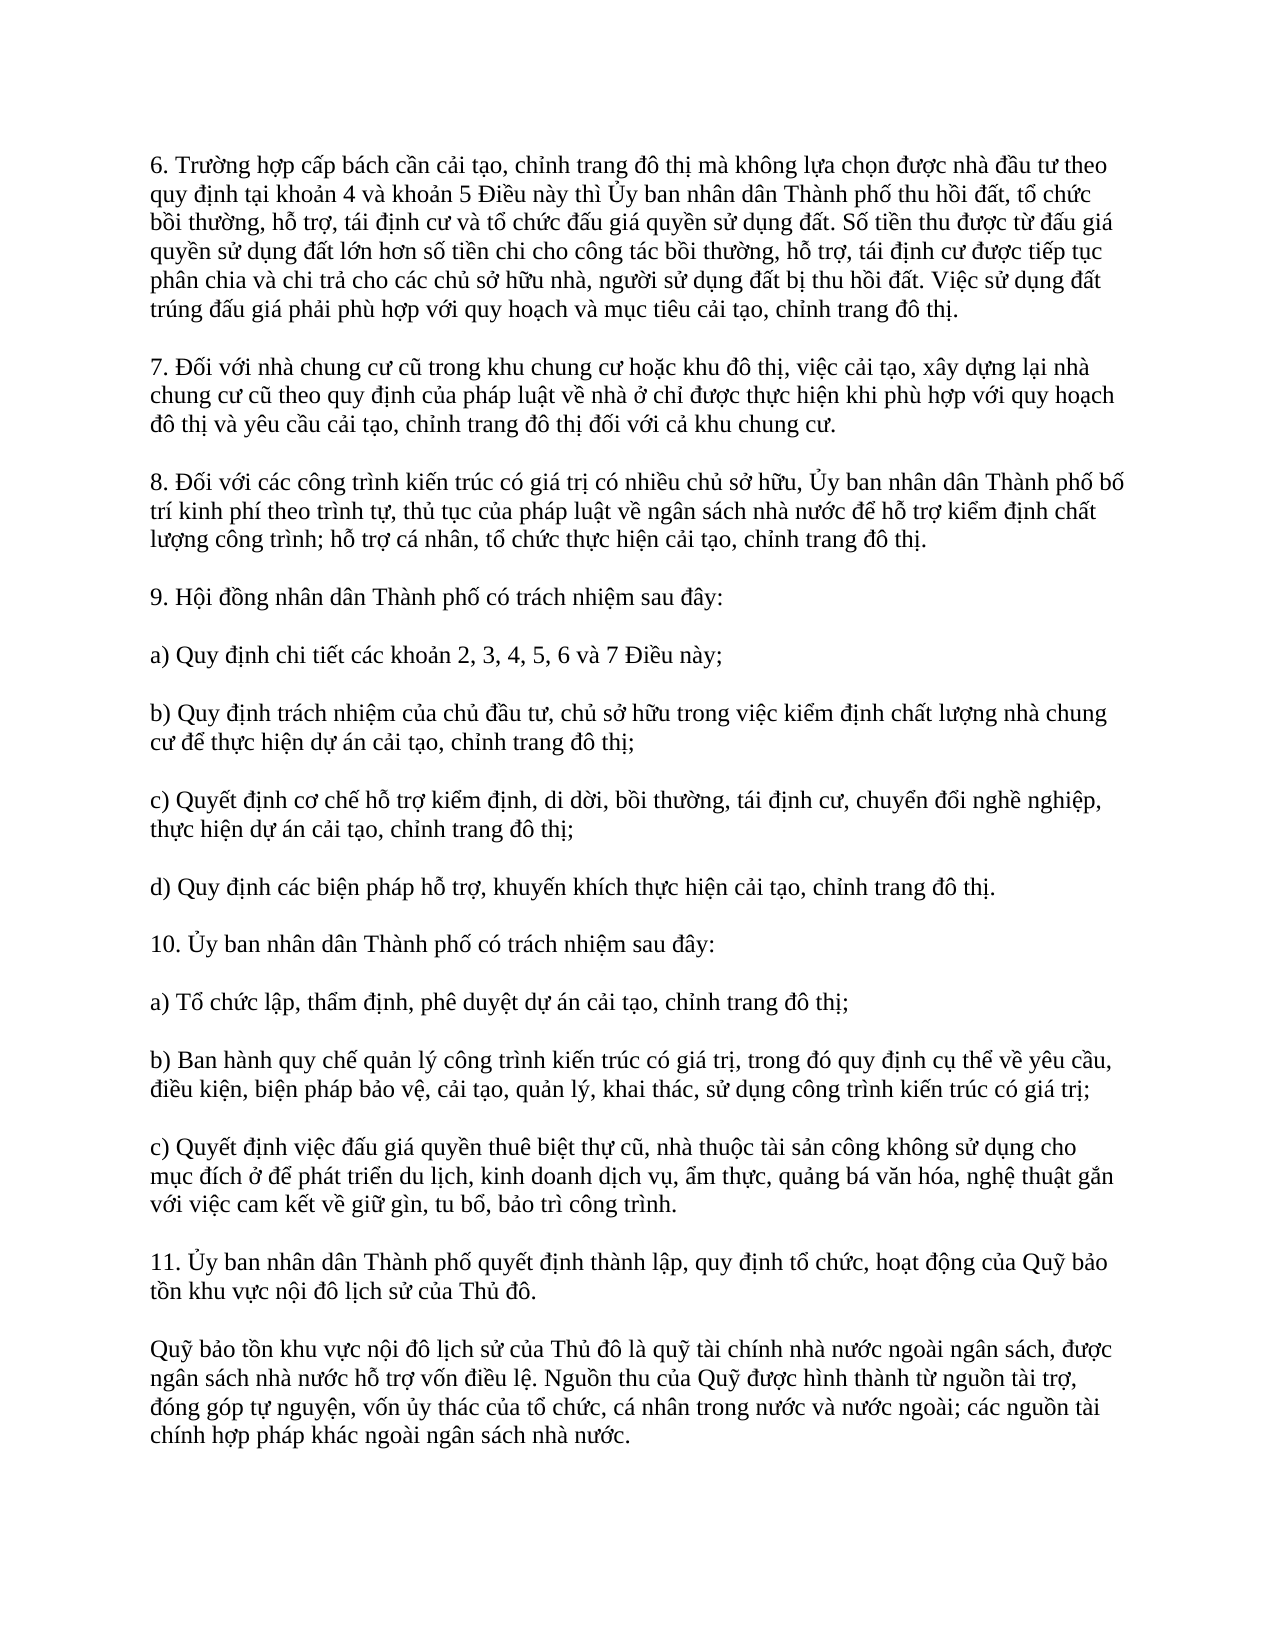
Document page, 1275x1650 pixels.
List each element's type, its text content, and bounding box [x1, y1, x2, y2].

text d) Quy định các biện pháp hỗ trợ, khuyến khích thực hiện cải tạo, chỉnh trang đô thị. [150, 872, 1125, 900]
text a) Tổ chức lập, thẩm định, phê duyệt dự án cải tạo, chỉnh trang đô thị; [150, 987, 1125, 1016]
text 9. Hội đồng nhân dân Thành phố có trách nhiệm sau đây: [150, 582, 1125, 611]
text b) Ban hành quy chế quản lý công trình kiến trúc có giá trị, trong đó quy định cụ thể về yêu cầu, điều kiện, biện pháp bảo vệ, cải tạo, quản lý, khai thác, sử dụng công trình kiến trúc có giá trị; [150, 1045, 1125, 1103]
text 6. Trường hợp cấp bách cần cải tạo, chỉnh trang đô thị mà không lựa chọn được nhà đầu tư theo quy định tại khoản 4 và khoản 5 Điều này thì Ủy ban nhân dân Thành phố thu hồi đất, tổ chức bồi thường, hỗ trợ, tái định cư và tổ chức đấu giá quyền sử dụng đất. Số tiền thu được từ đấu giá quyền sử dụng đất lớn hơn số tiền chi cho công tác bồi thường, hỗ trợ, tái định cư được tiếp tục phân chia và chi trả cho các chủ sở hữu nhà, người sử dụng đất bị thu hồi đất. Việc sử dụng đất trúng đấu giá phải phù hợp với quy hoạch và mục tiêu cải tạo, chỉnh trang đô thị. [150, 150, 1125, 322]
text b) Quy định trách nhiệm của chủ đầu tư, chủ sở hữu trong việc kiểm định chất lượng nhà chung cư để thực hiện dự án cải tạo, chỉnh trang đô thị; [150, 698, 1125, 756]
text 8. Đối với các công trình kiến trúc có giá trị có nhiều chủ sở hữu, Ủy ban nhân dân Thành phố bố trí kinh phí theo trình tự, thủ tục của pháp luật về ngân sách nhà nước để hỗ trợ kiểm định chất lượng công trình; hỗ trợ cá nhân, tổ chức thực hiện cải tạo, chỉnh trang đô thị. [150, 467, 1125, 553]
text c) Quyết định cơ chế hỗ trợ kiểm định, di dời, bồi thường, tái định cư, chuyển đổi nghề nghiệp, thực hiện dự án cải tạo, chỉnh trang đô thị; [150, 785, 1125, 842]
text 7. Đối với nhà chung cư cũ trong khu chung cư hoặc khu đô thị, việc cải tạo, xây dựng lại nhà chung cư cũ theo quy định của pháp luật về nhà ở chỉ được thực hiện khi phù hợp với quy hoạch đô thị và yêu cầu cải tạo, chỉnh trang đô thị đối với cả khu chung cư. [150, 352, 1125, 438]
text Quỹ bảo tồn khu vực nội đô lịch sử của Thủ đô là quỹ tài chính nhà nước ngoài ngân sách, được ngân sách nhà nước hỗ trợ vốn điều lệ. Nguồn thu của Quỹ được hình thành từ nguồn tài trợ, đóng góp tự nguyện, vốn ủy thác của tổ chức, cá nhân trong nước và nước ngoài; các nguồn tài chính hợp pháp khác ngoài ngân sách nhà nước. [150, 1334, 1125, 1449]
text c) Quyết định việc đấu giá quyền thuê biệt thự cũ, nhà thuộc tài sản công không sử dụng cho mục đích ở để phát triển du lịch, kinh doanh dịch vụ, ẩm thực, quảng bá văn hóa, nghệ thuật gắn với việc cam kết về giữ gìn, tu bổ, bảo trì công trình. [150, 1132, 1125, 1218]
text 11. Ủy ban nhân dân Thành phố quyết định thành lập, quy định tổ chức, hoạt động của Quỹ bảo tồn khu vực nội đô lịch sử của Thủ đô. [150, 1247, 1125, 1305]
text 10. Ủy ban nhân dân Thành phố có trách nhiệm sau đây: [150, 929, 1125, 958]
text a) Quy định chi tiết các khoản 2, 3, 4, 5, 6 và 7 Điều này; [150, 640, 1125, 669]
